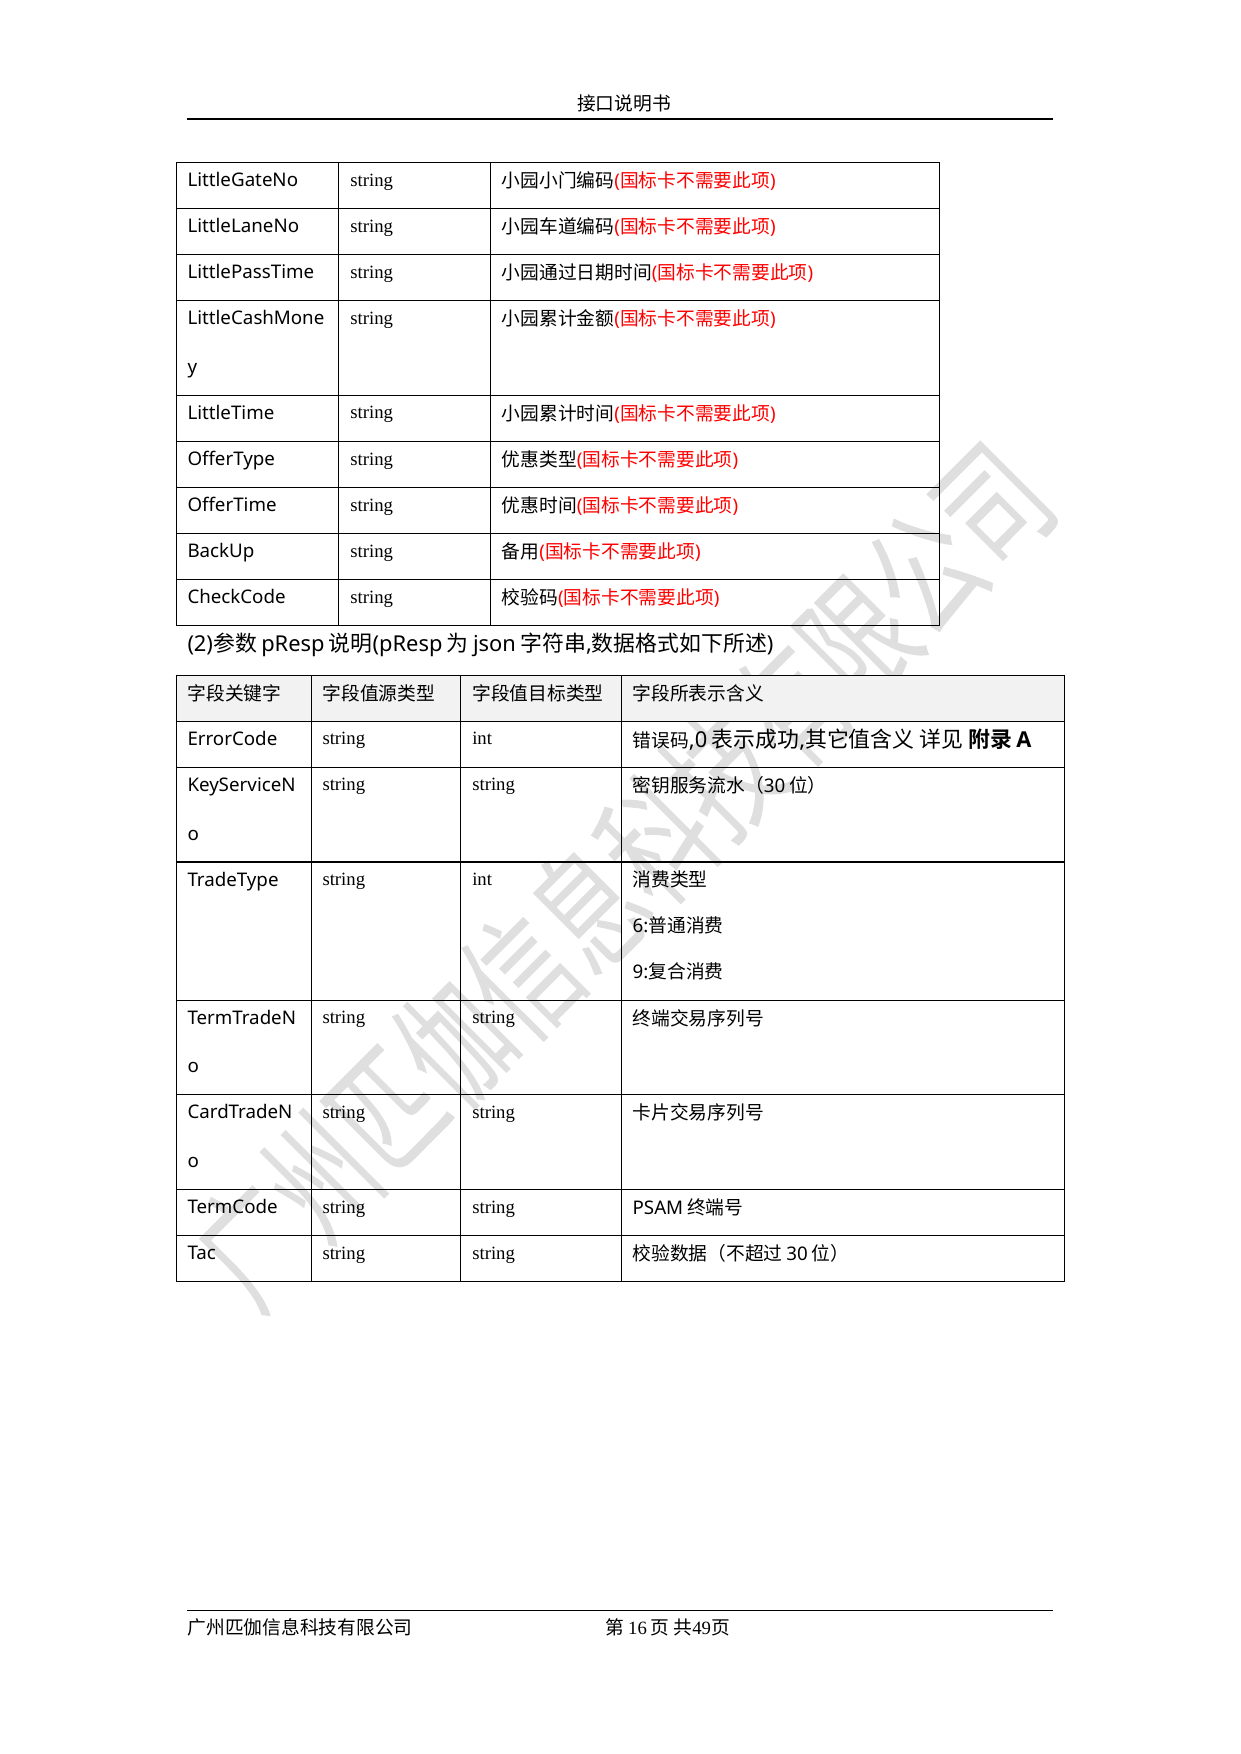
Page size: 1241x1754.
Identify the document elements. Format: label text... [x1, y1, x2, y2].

table_cell 卡片交易序列号 [622, 1095, 1064, 1189]
table_cell 备用(国标卡不需要此项) [491, 534, 939, 579]
table_cell LittleGateNo [177, 163, 338, 208]
table_cell string [312, 722, 460, 767]
table_cell string [461, 1236, 621, 1281]
table_cell string [339, 580, 490, 625]
table_cell OfferTime [177, 488, 338, 533]
table_cell string [312, 1190, 460, 1235]
table_cell ErrorCode [177, 722, 311, 767]
table_cell string [339, 534, 490, 579]
table_cell int [461, 722, 621, 767]
table_cell OfferType [177, 442, 338, 487]
table_cell string [339, 209, 490, 254]
table_cell 密钥服务流水（30位） [622, 768, 1064, 861]
table_cell string [312, 1236, 460, 1281]
table_cell TradeType [177, 863, 311, 999]
table_cell string [339, 255, 490, 300]
table_cell string [339, 163, 490, 208]
table_cell KeyServiceNo [177, 768, 311, 861]
table_cell 校验码(国标卡不需要此项) [491, 580, 939, 625]
table_cell string [461, 768, 621, 861]
table_header 字段关键字 [177, 676, 311, 721]
table_cell CheckCode [177, 580, 338, 625]
table_cell 小园车道编码(国标卡不需要此项) [491, 209, 939, 254]
table_cell string [461, 1190, 621, 1235]
table_cell LittleLaneNo [177, 209, 338, 254]
text (2)参数pResp说明(pResp为json字符串,数据格式如下所述) [187, 626, 1053, 659]
table_cell 消费类型 6:普通消费 9:复合消费 [622, 863, 1064, 999]
table_cell string [461, 1001, 621, 1094]
table_cell LittleCashMoney [177, 301, 338, 395]
table_cell int [461, 863, 621, 999]
table_cell 优惠类型(国标卡不需要此项) [491, 442, 939, 487]
table_cell CardTradeNo [177, 1095, 311, 1189]
table_cell 终端交易序列号 [622, 1001, 1064, 1094]
table_header 字段值目标类型 [461, 676, 621, 721]
table_cell 优惠时间(国标卡不需要此项) [491, 488, 939, 533]
table_cell LittlePassTime [177, 255, 338, 300]
table_cell TermTradeNo [177, 1001, 311, 1094]
table_cell string [339, 442, 490, 487]
table_cell 校验数据（不超过30位） [622, 1236, 1064, 1281]
table_cell 小园累计金额(国标卡不需要此项) [491, 301, 939, 395]
table_cell string [312, 1001, 460, 1094]
table_header 字段所表示含义 [622, 676, 1064, 721]
table_cell Tac [177, 1236, 311, 1281]
table_cell 小园小门编码(国标卡不需要此项) [491, 163, 939, 208]
table_cell 错误码,0表示成功,其它值含义 详见 附录A [622, 722, 1064, 767]
table_cell string [339, 488, 490, 533]
table_cell string [461, 1095, 621, 1189]
table_cell string [312, 863, 460, 999]
table_cell LittleTime [177, 396, 338, 441]
table_cell 小园通过日期时间(国标卡不需要此项) [491, 255, 939, 300]
table_cell PSAM终端号 [622, 1190, 1064, 1235]
table_header 字段值源类型 [312, 676, 460, 721]
table_cell 小园累计时间(国标卡不需要此项) [491, 396, 939, 441]
table_cell BackUp [177, 534, 338, 579]
table_cell string [339, 396, 490, 441]
table_cell string [312, 1095, 460, 1189]
table_cell TermCode [177, 1190, 311, 1235]
table_cell string [339, 301, 490, 395]
table_cell string [312, 768, 460, 861]
